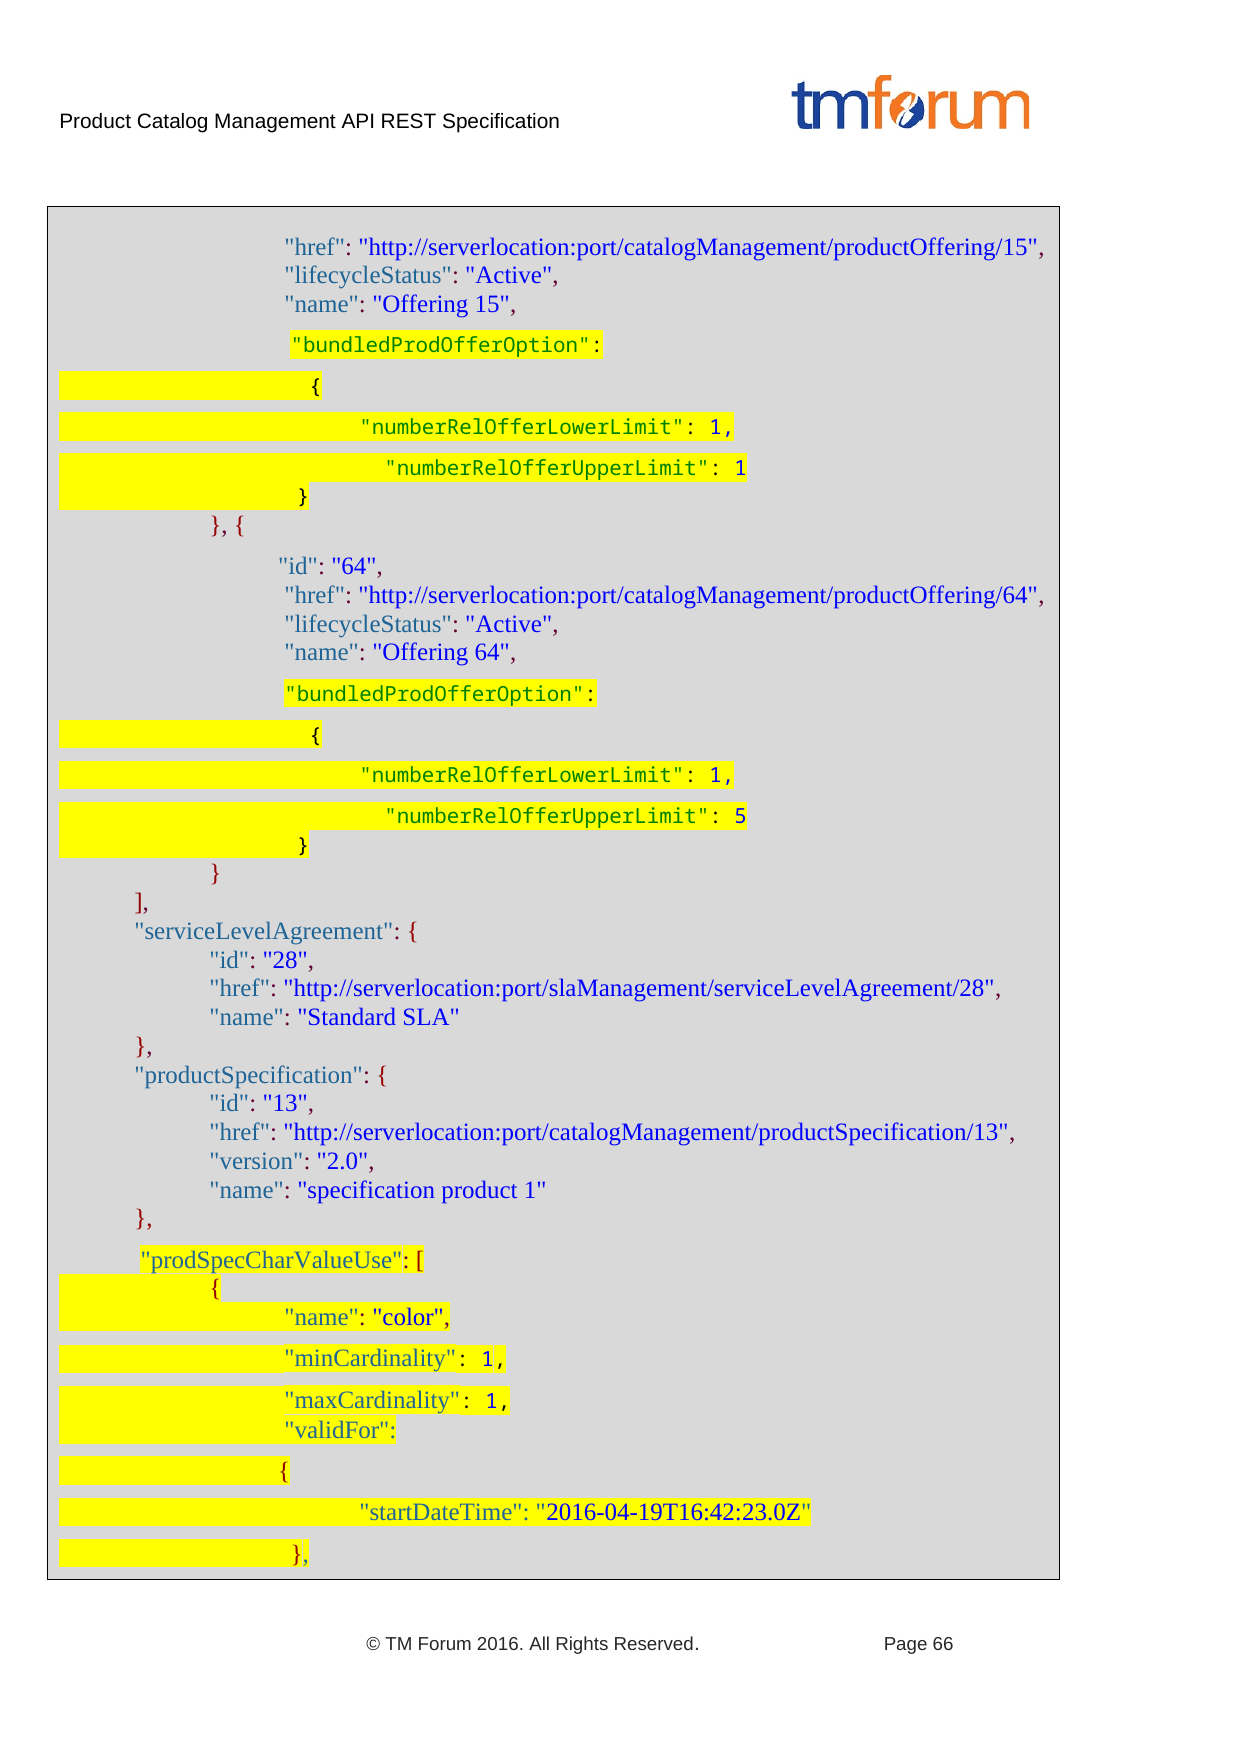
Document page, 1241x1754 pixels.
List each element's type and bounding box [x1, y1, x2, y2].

picture [791, 75, 1030, 129]
table_cell [48, 207, 1059, 1579]
